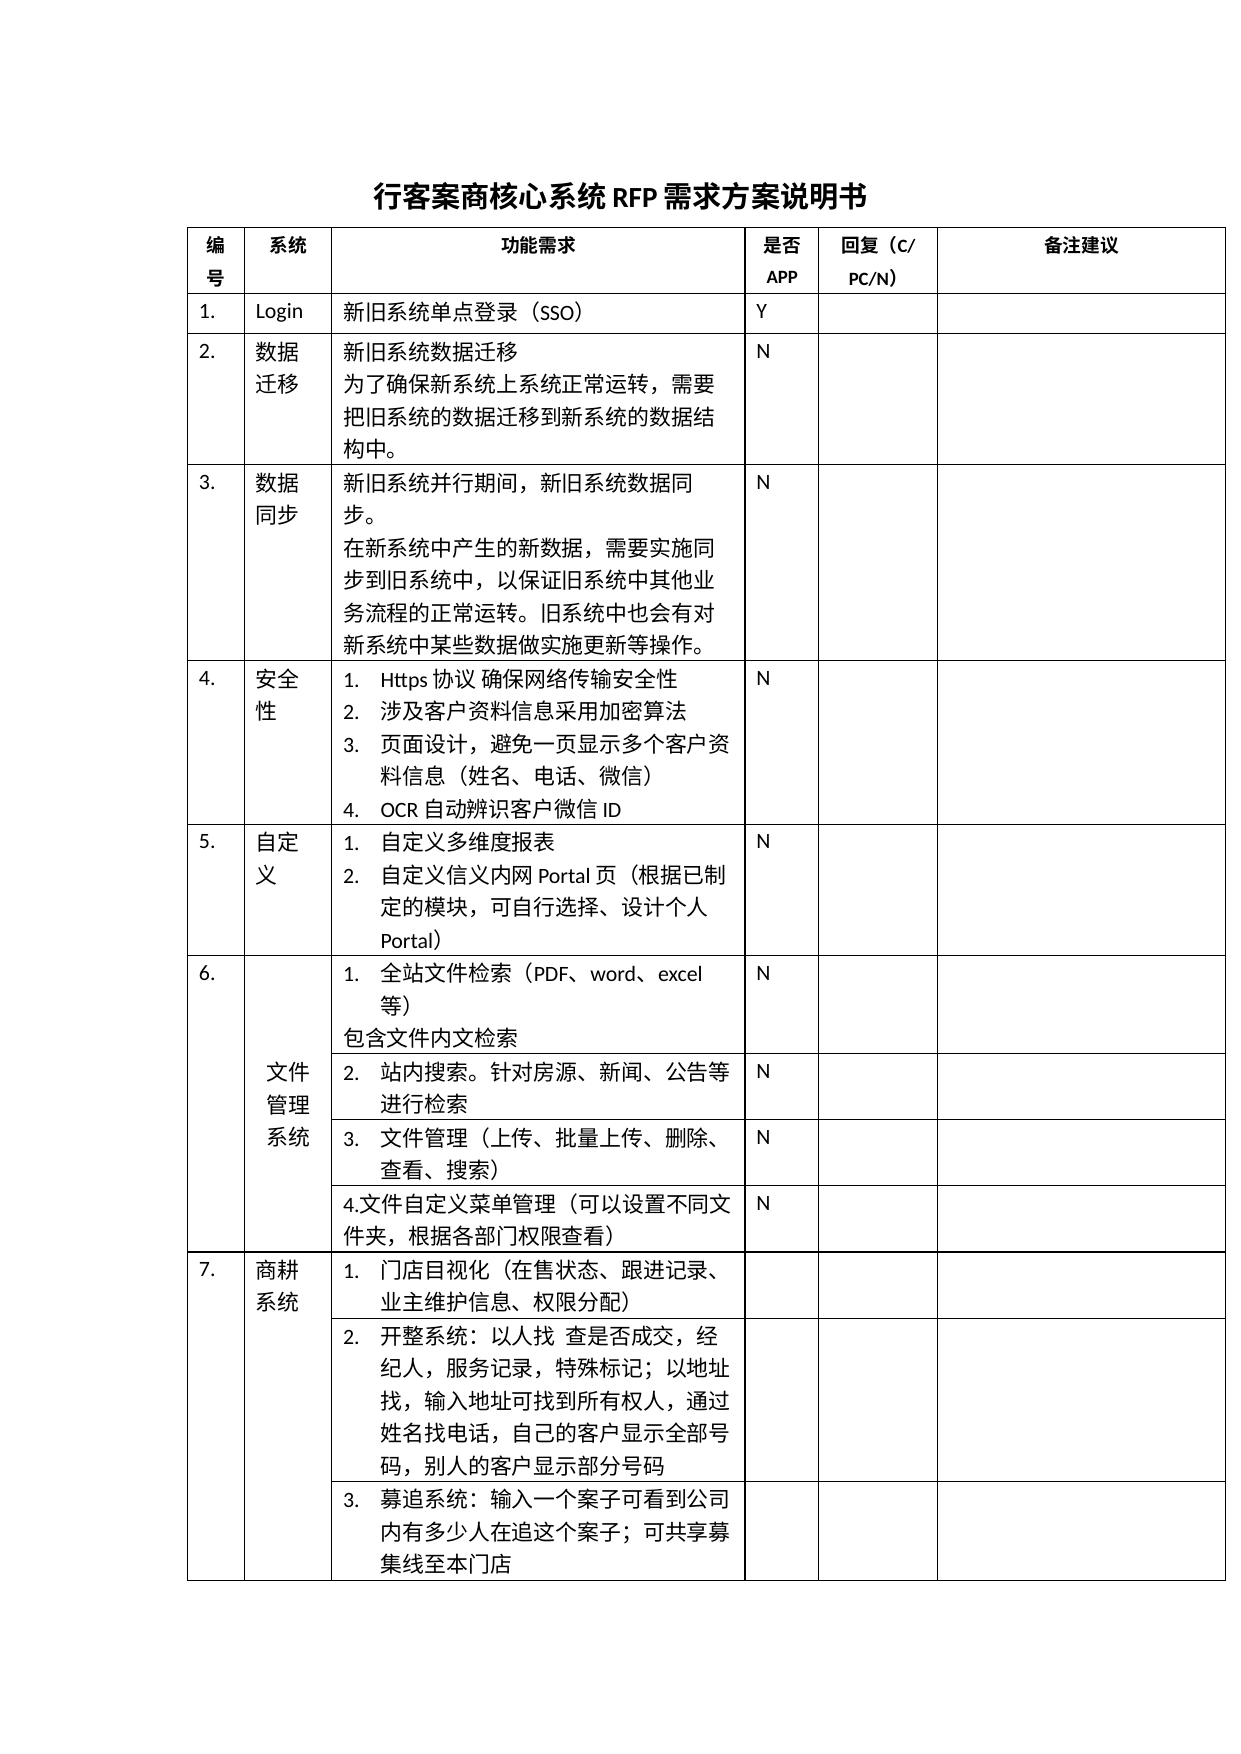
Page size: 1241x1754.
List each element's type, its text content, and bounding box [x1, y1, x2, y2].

table_cell 商耕系统 [245, 1253, 331, 1579]
table_cell 7. [188, 1253, 244, 1579]
table_cell [819, 661, 937, 824]
table_header 编号 [188, 228, 244, 293]
table_cell 文件管理 系统 [245, 956, 331, 1251]
table_cell 5. [188, 825, 244, 955]
table_cell N [746, 1120, 818, 1185]
table_cell 2. [188, 334, 244, 464]
table_header 系统 [245, 228, 331, 293]
table_cell 新旧系统单点登录（SSO） [332, 294, 744, 333]
table_cell [819, 956, 937, 1053]
table_header 是否APP [746, 228, 818, 293]
table_cell [938, 1120, 1225, 1185]
table_cell Y [746, 294, 818, 333]
table_cell 全站文件检索（PDF、word、excel等） 包含文件内文检索 [332, 956, 744, 1053]
table_cell N [746, 465, 818, 660]
table_cell Https协议 确保网络传输安全性 涉及客户资料信息采用加密算法 页面设计，避免一页显示多个客户资料信息（姓名、电话、微信） OCR自动辨识客户微信ID [332, 661, 744, 824]
table_header 功能需求 [332, 228, 744, 293]
table_cell 数据同步 [245, 465, 331, 660]
table_cell [746, 1319, 818, 1481]
table_cell 站内搜索。针对房源、新闻、公告等进行检索 [332, 1054, 744, 1119]
table_cell [819, 825, 937, 955]
table_cell 募追系统：输入一个案子可看到公司内有多少人在追这个案子；可共享募集线至本门店 [332, 1482, 744, 1579]
table_cell [938, 334, 1225, 464]
table_cell Login [245, 294, 331, 333]
table_header 备注建议 [938, 228, 1225, 293]
table_cell 6. [188, 956, 244, 1251]
table_cell [938, 1054, 1225, 1119]
table_cell [819, 465, 937, 660]
table_cell [819, 1319, 937, 1481]
table_cell [938, 956, 1225, 1053]
table_cell N [746, 1186, 818, 1251]
table_cell N [746, 661, 818, 824]
table_cell [938, 661, 1225, 824]
table_cell 自定义多维度报表 自定义信义内网Portal页（根据已制定的模块，可自行选择、设计个人Portal） [332, 825, 744, 955]
table_cell [746, 1482, 818, 1579]
table_cell [819, 1120, 937, 1185]
table_cell [819, 1482, 937, 1579]
table_cell [938, 1253, 1225, 1317]
table_cell [938, 465, 1225, 660]
table_cell 开整系统：以人找 查是否成交，经纪人，服务记录，特殊标记；以地址找，输入地址可找到所有权人，通过姓名找电话，自己的客户显示全部号码，别人的客户显示部分号码 [332, 1319, 744, 1481]
table_cell N [746, 1054, 818, 1119]
table_cell 4. [188, 661, 244, 824]
table_cell [746, 1253, 818, 1317]
table_cell [819, 1186, 937, 1251]
table_cell 门店目视化（在售状态、跟进记录、业主维护信息、权限分配） [332, 1253, 744, 1317]
table_cell 4.文件自定义菜单管理（可以设置不同文件夹，根据各部门权限查看） [332, 1186, 744, 1251]
table_cell N [746, 956, 818, 1053]
table_cell 文件管理（上传、批量上传、删除、查看、搜索） [332, 1120, 744, 1185]
table_cell [819, 334, 937, 464]
table_cell [819, 294, 937, 333]
table_cell 1. [188, 294, 244, 333]
table_cell N [746, 334, 818, 464]
table_cell [938, 1319, 1225, 1481]
table_cell [938, 1186, 1225, 1251]
table_cell 数据迁移 [245, 334, 331, 464]
table_cell [938, 1482, 1225, 1579]
table_cell 3. [188, 465, 244, 660]
table_cell [938, 294, 1225, 333]
table_cell [938, 825, 1225, 955]
table_cell 安全性 [245, 661, 331, 824]
table_cell 新旧系统并行期间，新旧系统数据同步。 在新系统中产生的新数据，需要实施同步到旧系统中，以保证旧系统中其他业务流程的正常运转。旧系统中也会有对新系统中某些数据做实施更新等操作。 [332, 465, 744, 660]
table_cell 新旧系统数据迁移 为了确保新系统上系统正常运转，需要把旧系统的数据迁移到新系统的数据结构中。 [332, 334, 744, 464]
text 行客案商核心系统RFP需求方案说明书 [187, 162, 1053, 227]
table_cell [819, 1253, 937, 1317]
table_header 回复（C/PC/N） [819, 228, 937, 293]
table_cell N [746, 825, 818, 955]
table_cell 自定义 [245, 825, 331, 955]
table_cell [819, 1054, 937, 1119]
